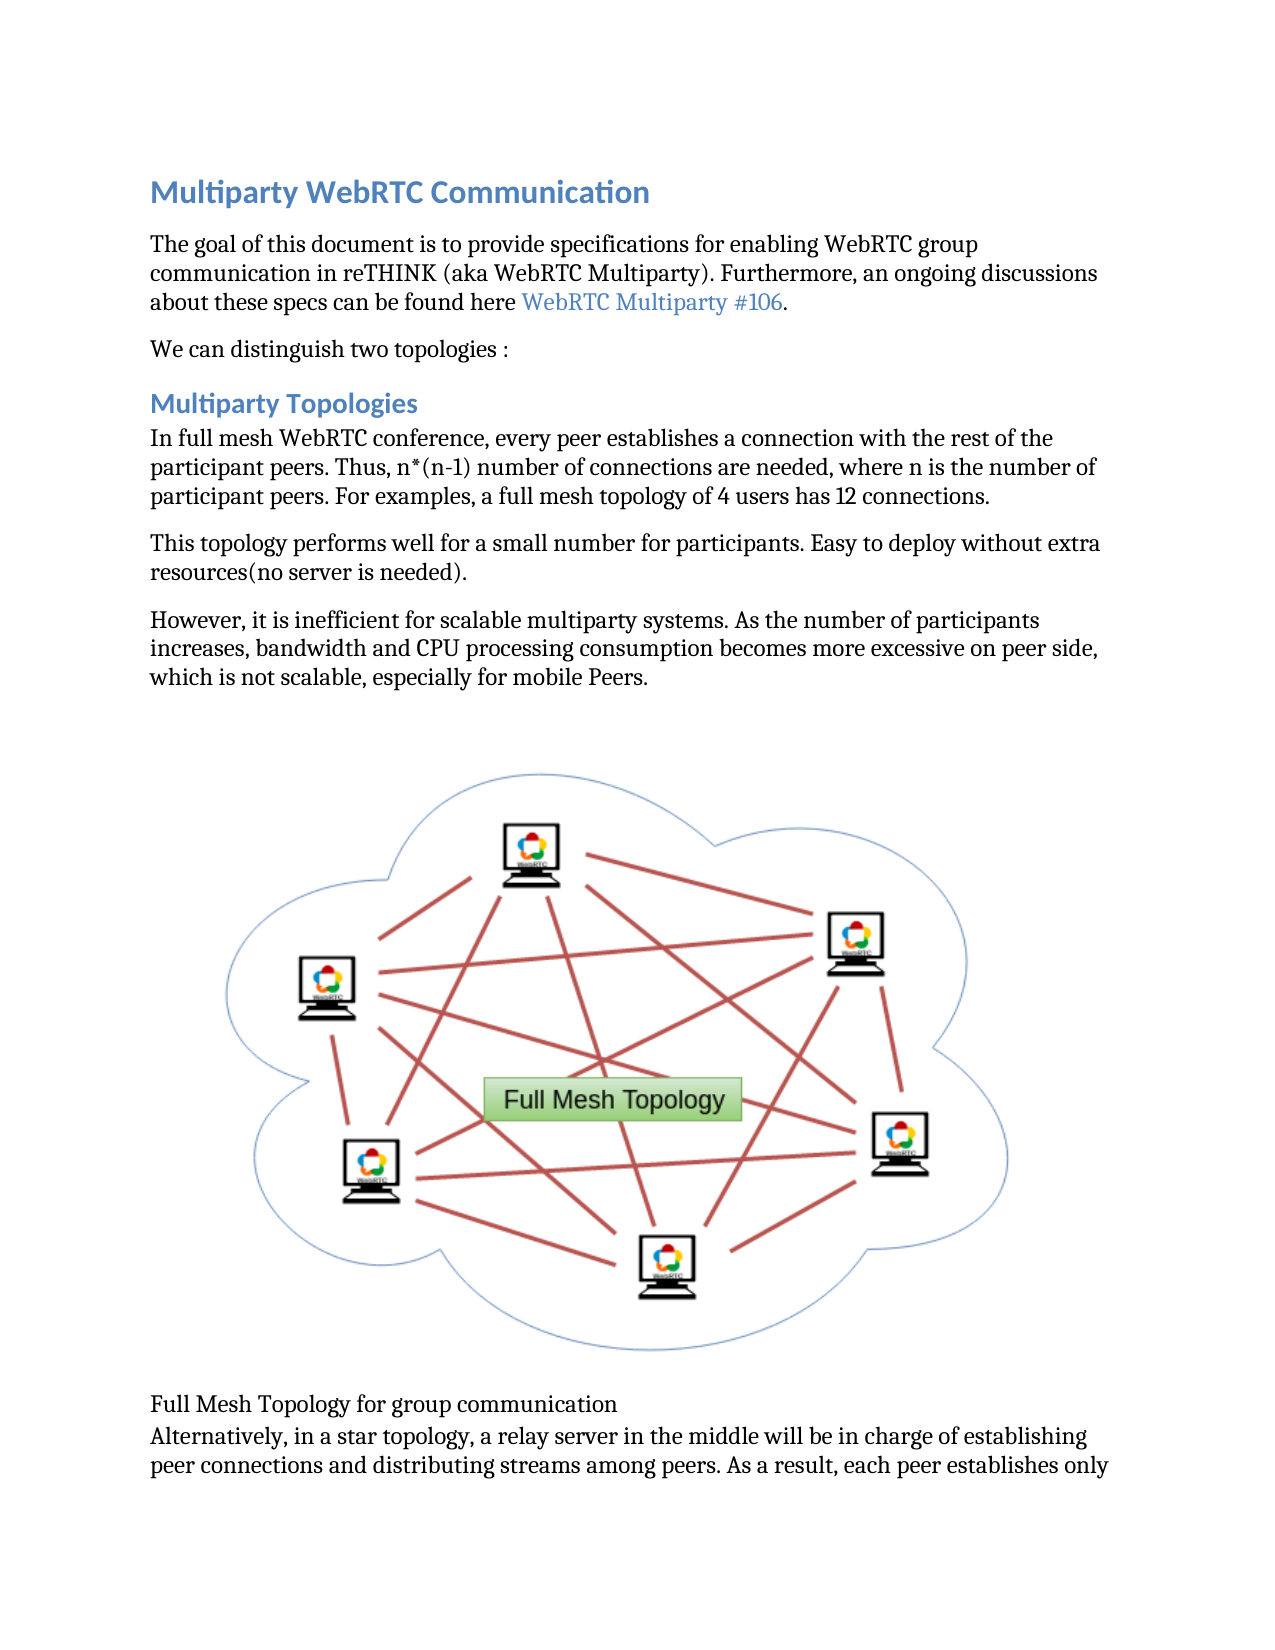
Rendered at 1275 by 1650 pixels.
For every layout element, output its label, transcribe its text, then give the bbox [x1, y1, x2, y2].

text Full Mesh Topology for group communication [150, 1389, 1125, 1418]
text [150, 1422, 1125, 1479]
text However, it is inefficient for scalable multiparty systems. As the number of participants increases, bandwidth and CPU processing consumption becomes more excessive on peer side, which is not scalable, especially for mobile Peers. [150, 606, 1125, 692]
text The goal of this document is to provide specifications for enabling WebRTC group communication in reTHINK (aka WebRTC Multiparty). Furthermore, an ongoing discussions about these specs can be found here WebRTC Multiparty #106. [150, 230, 1125, 317]
subtitle Multiparty Topologies [150, 385, 1125, 421]
subtitle Multiparty WebRTC Communication [150, 171, 1125, 212]
text In full mesh WebRTC conference, every peer establishes a connection with the rest of the participant peers. Thus, n*(n-1) number of connections are needed, where n is the number of participant peers. For examples, a full mesh topology of 4 users has 12 connections. [150, 424, 1125, 511]
text We can distinguish two topologies : [150, 335, 1125, 364]
text This topology performs well for a small number for participants. Easy to deploy without extra resources(no server is needed). [150, 529, 1125, 587]
